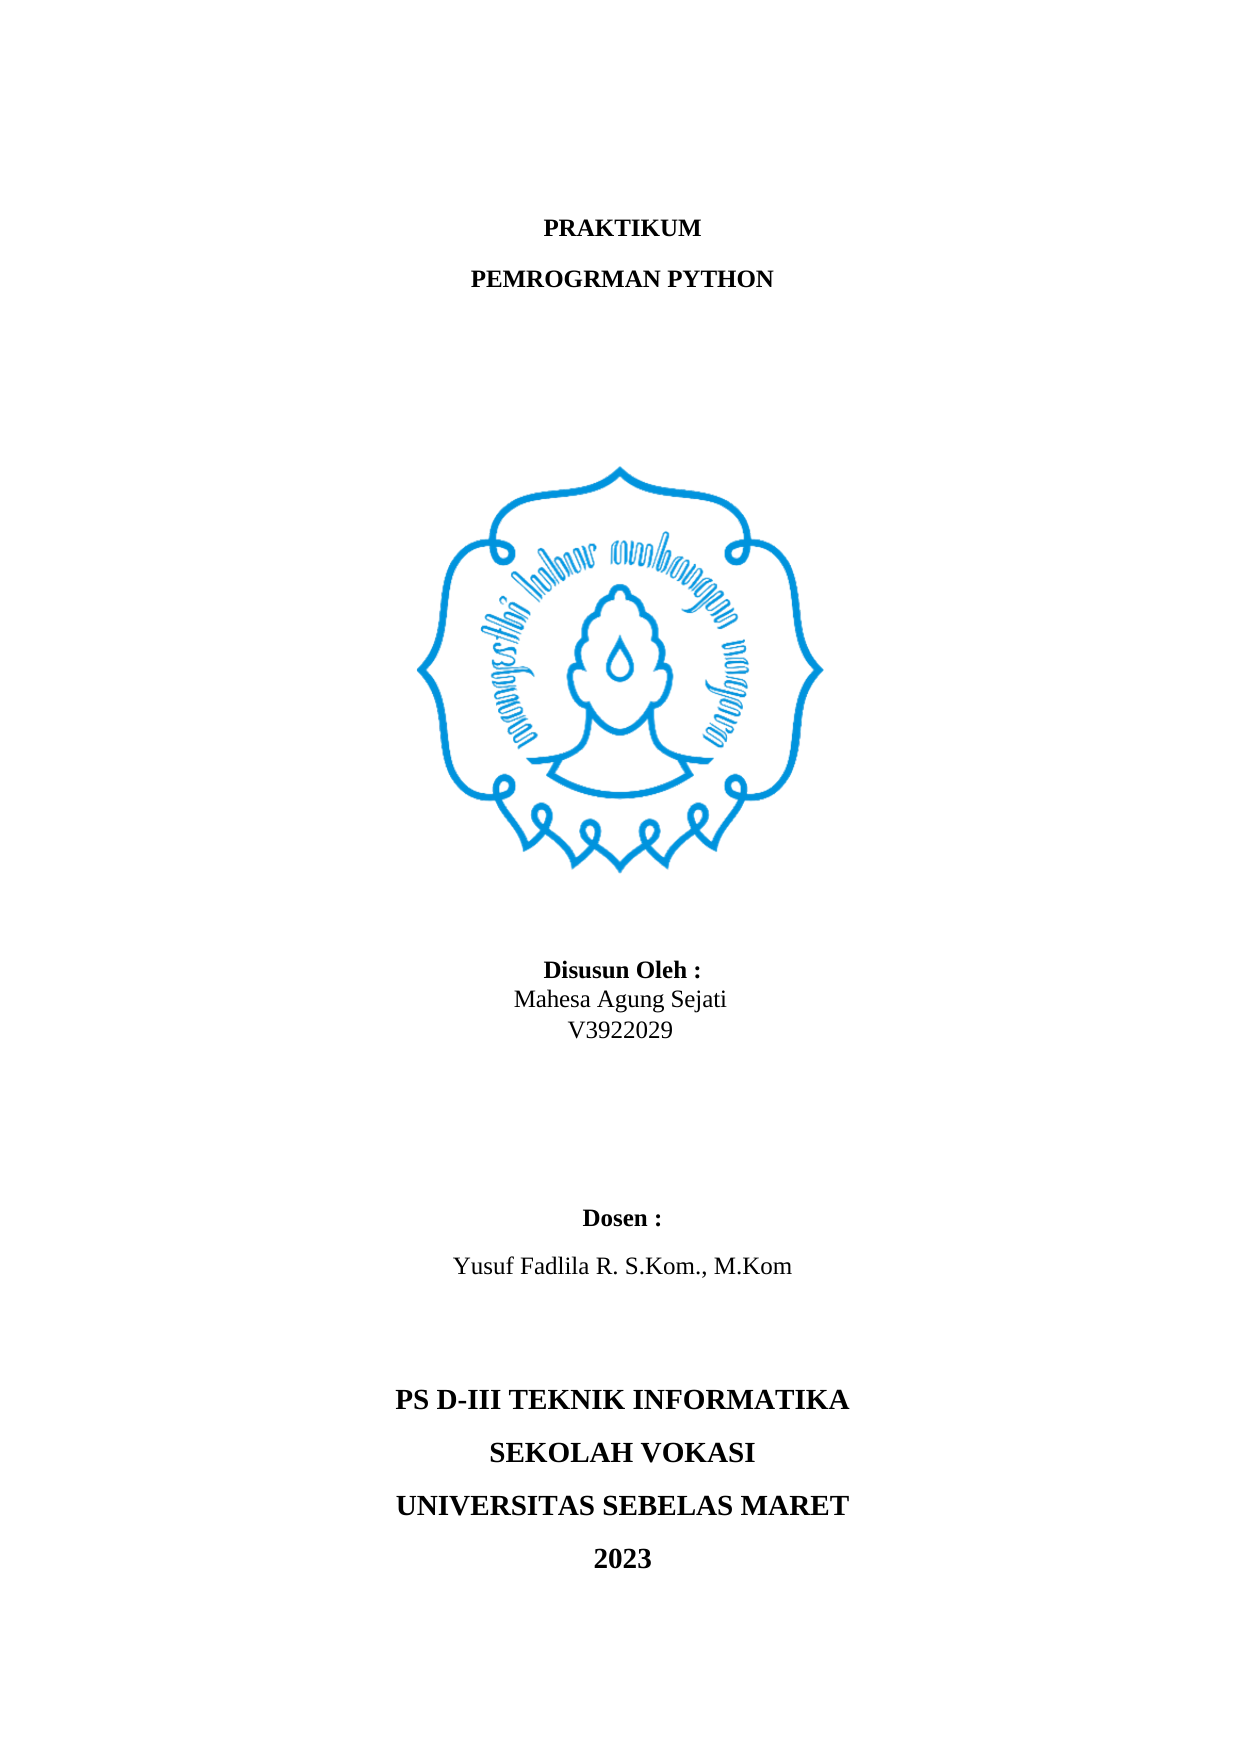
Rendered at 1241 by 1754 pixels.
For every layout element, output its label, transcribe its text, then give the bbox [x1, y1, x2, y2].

text Yusuf Fadlila R. S.Kom., M.Kom [451, 1251, 794, 1279]
text Disusun Oleh : [451, 956, 794, 984]
subtitle Dosen : [451, 1203, 794, 1232]
picture [416, 466, 824, 874]
subtitle PRAKTIKUM PEMROGRMAN PYTHON [471, 213, 774, 293]
title PS D-III TEKNIK INFORMATIKA SEKOLAH VOKASI UNIVERSITAS SEBELAS MARET 2023 [395, 1382, 850, 1574]
text V3922029 [446, 1015, 794, 1044]
text Mahesa Agung Sejati [446, 984, 794, 1013]
